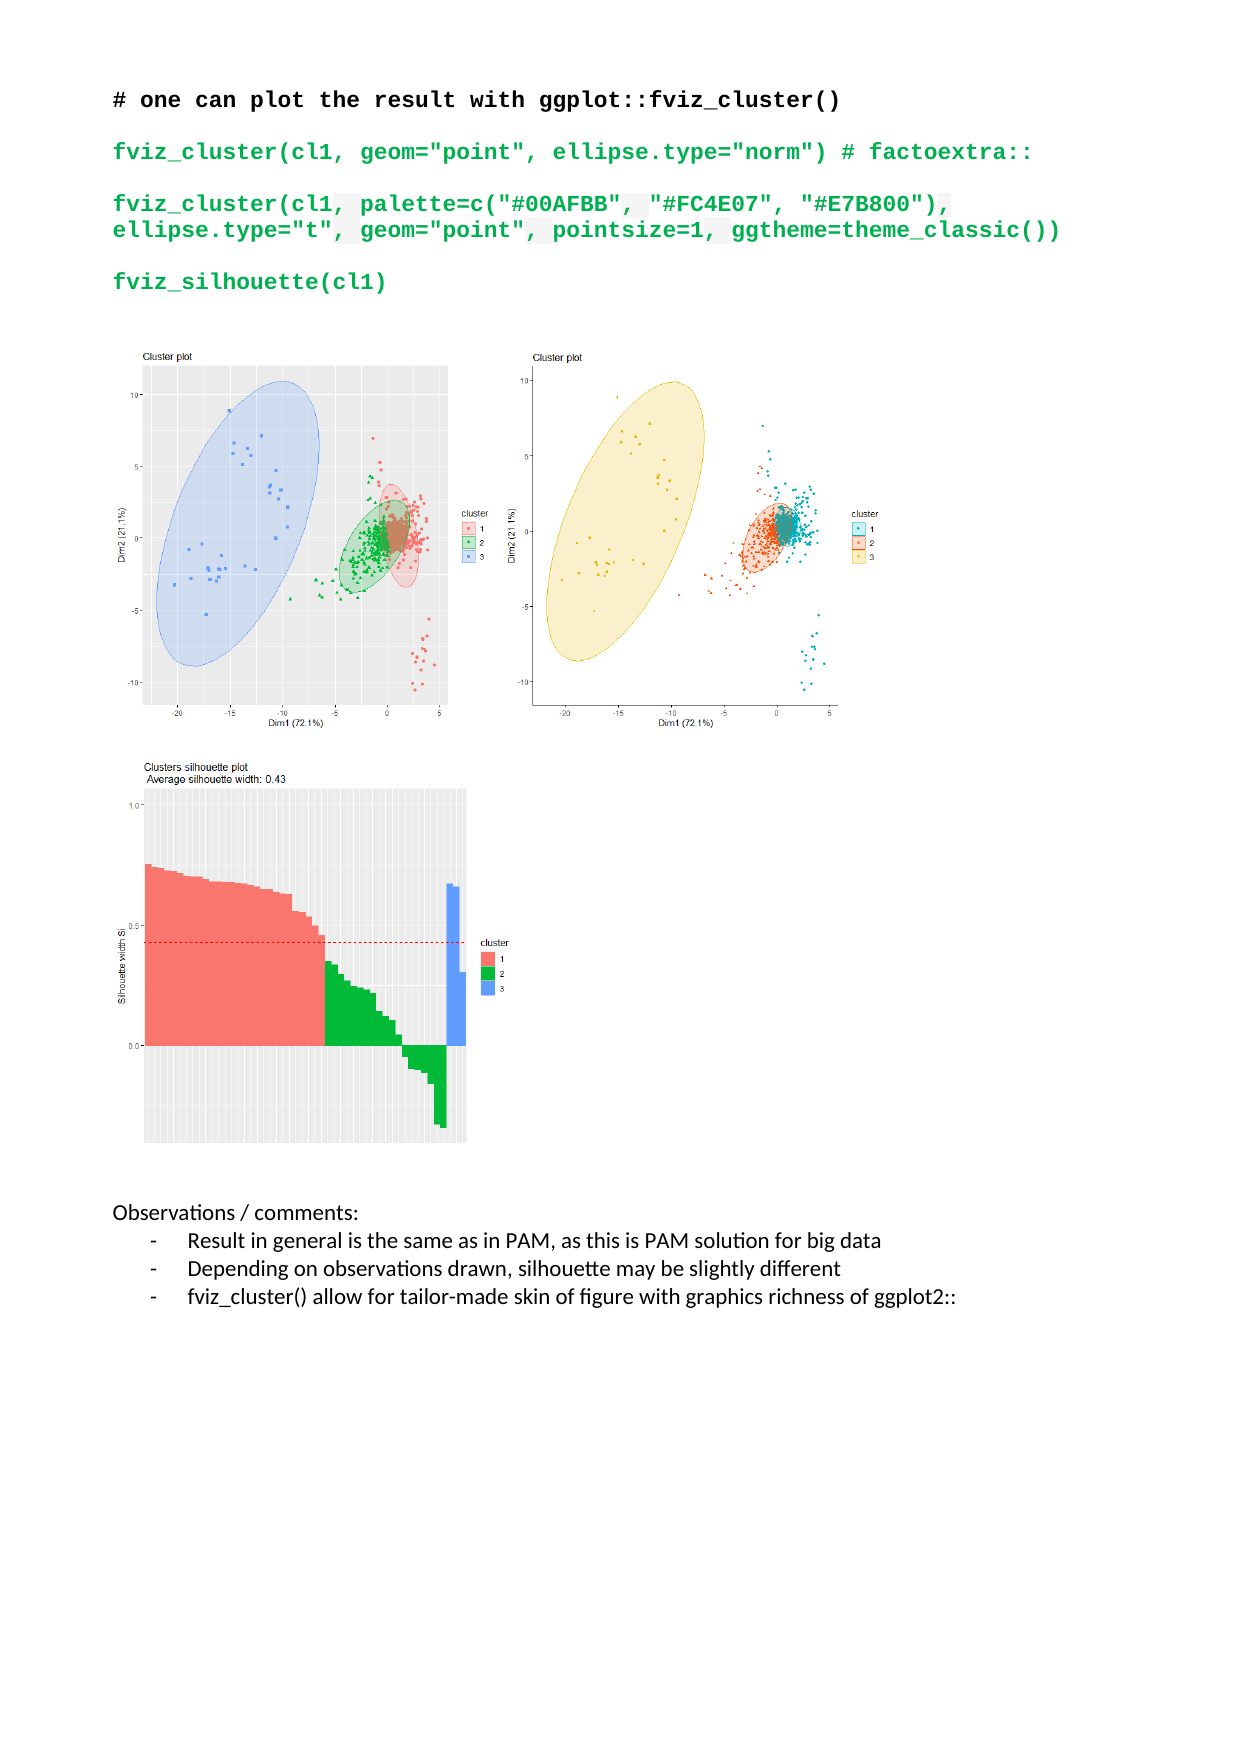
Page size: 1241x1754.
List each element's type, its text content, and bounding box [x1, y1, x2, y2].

picture [502, 348, 887, 732]
text Observations / comments: [112, 1198, 1167, 1226]
text fviz_cluster(cl1, palette=c("#00AFBB", "#FC4E07", "#E7B800"), ellipse.type="t", geom="point", pointsize=1, ggtheme=theme_classic()) [112, 192, 1167, 244]
picture [112, 348, 497, 732]
text fviz_cluster(cl1, geom="point", ellipse.type="norm") # factoextra:: [112, 141, 1167, 166]
text # one can plot the result with ggplot::fviz_cluster() [112, 89, 1167, 114]
list Result in general is the same as in PAM, as this is PAM solution for big data [150, 1226, 1167, 1254]
list fviz_cluster() allow for tailor-made skin of figure with graphics richness of ggplot2:: [150, 1282, 1167, 1311]
text fviz_silhouette(cl1) [112, 270, 1167, 296]
picture [112, 757, 518, 1162]
list Depending on observations drawn, silhouette may be slightly different [150, 1254, 1167, 1282]
